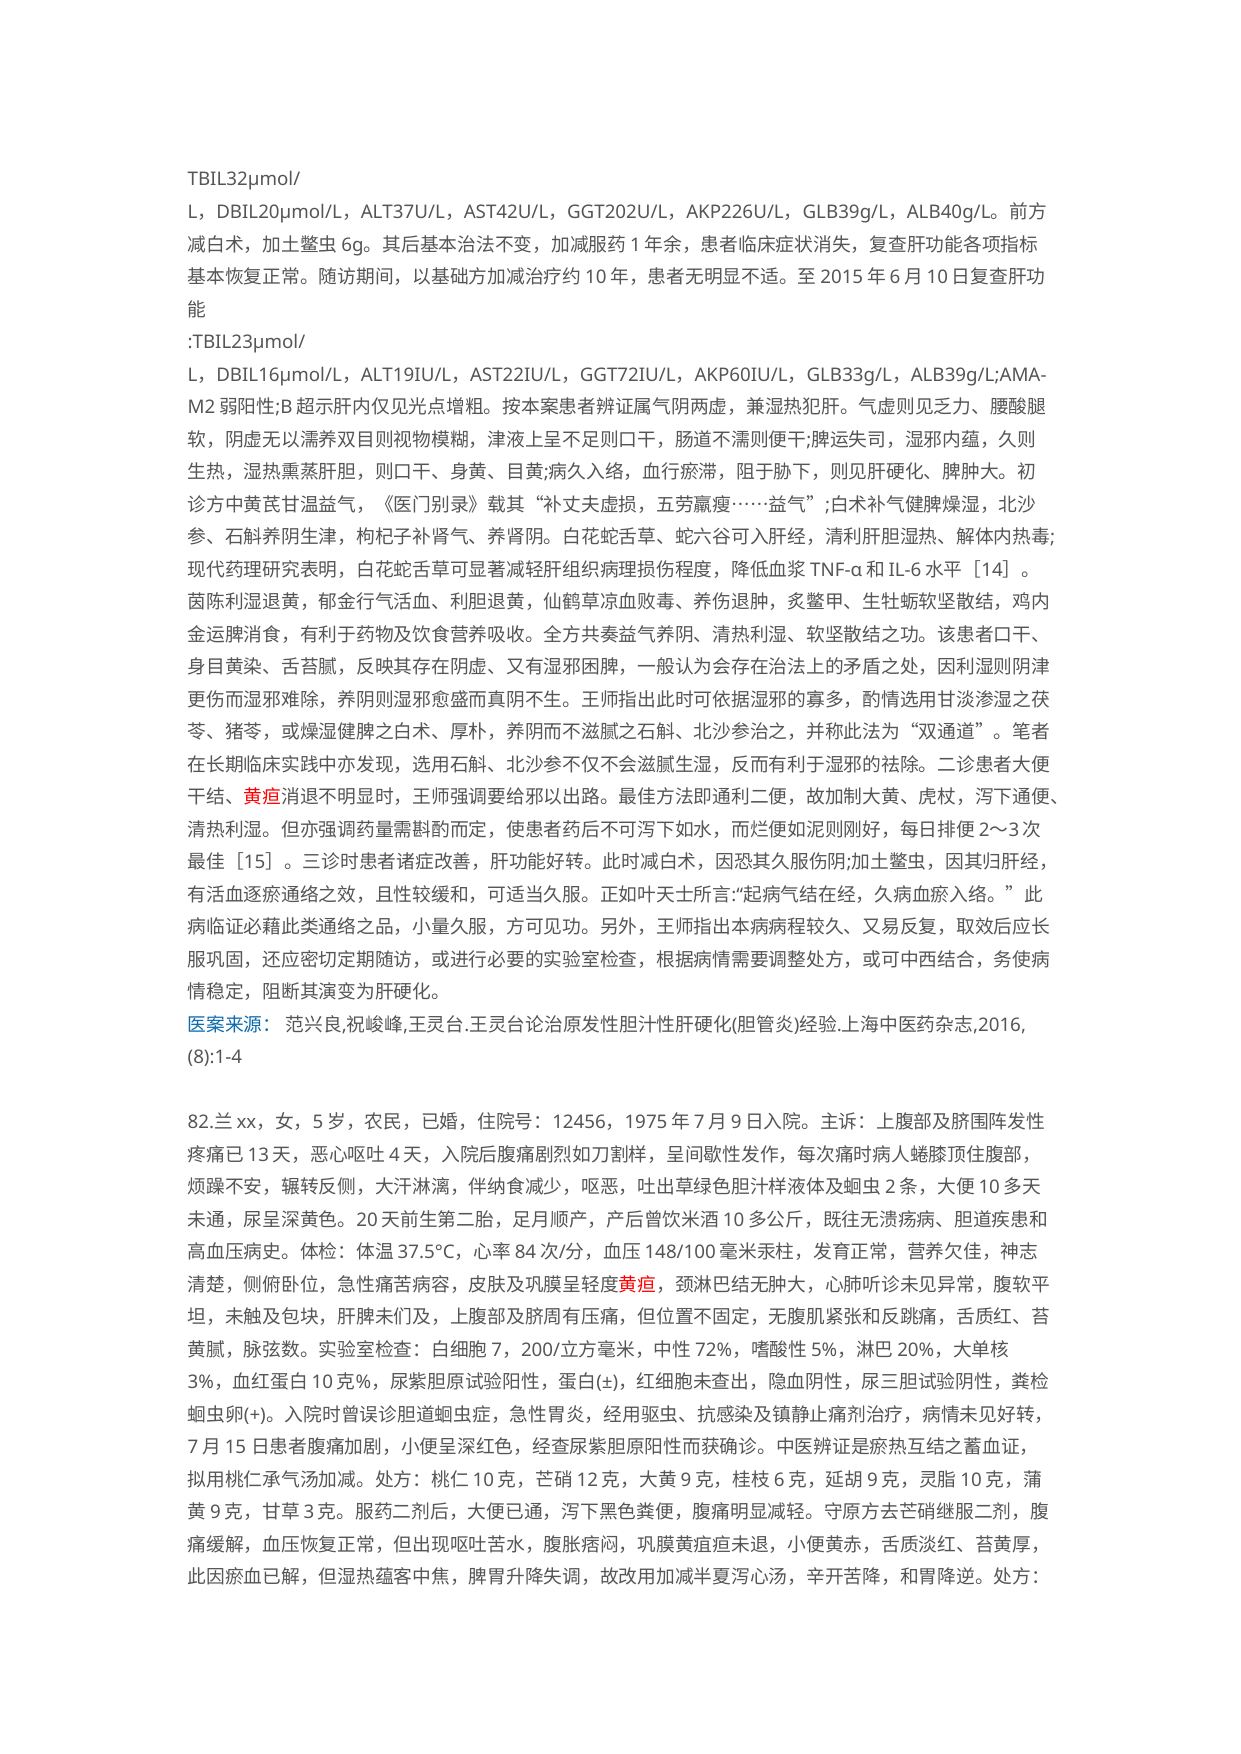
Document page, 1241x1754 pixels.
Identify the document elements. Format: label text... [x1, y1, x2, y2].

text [187, 1104, 1053, 1592]
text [187, 162, 1053, 1007]
text 医案来源： 范兴良,祝峻峰,王灵台.王灵台论治原发性胆汁性肝硬化(胆管炎)经验.上海中医药杂志,2016,(8):1-4 [187, 1007, 1053, 1072]
